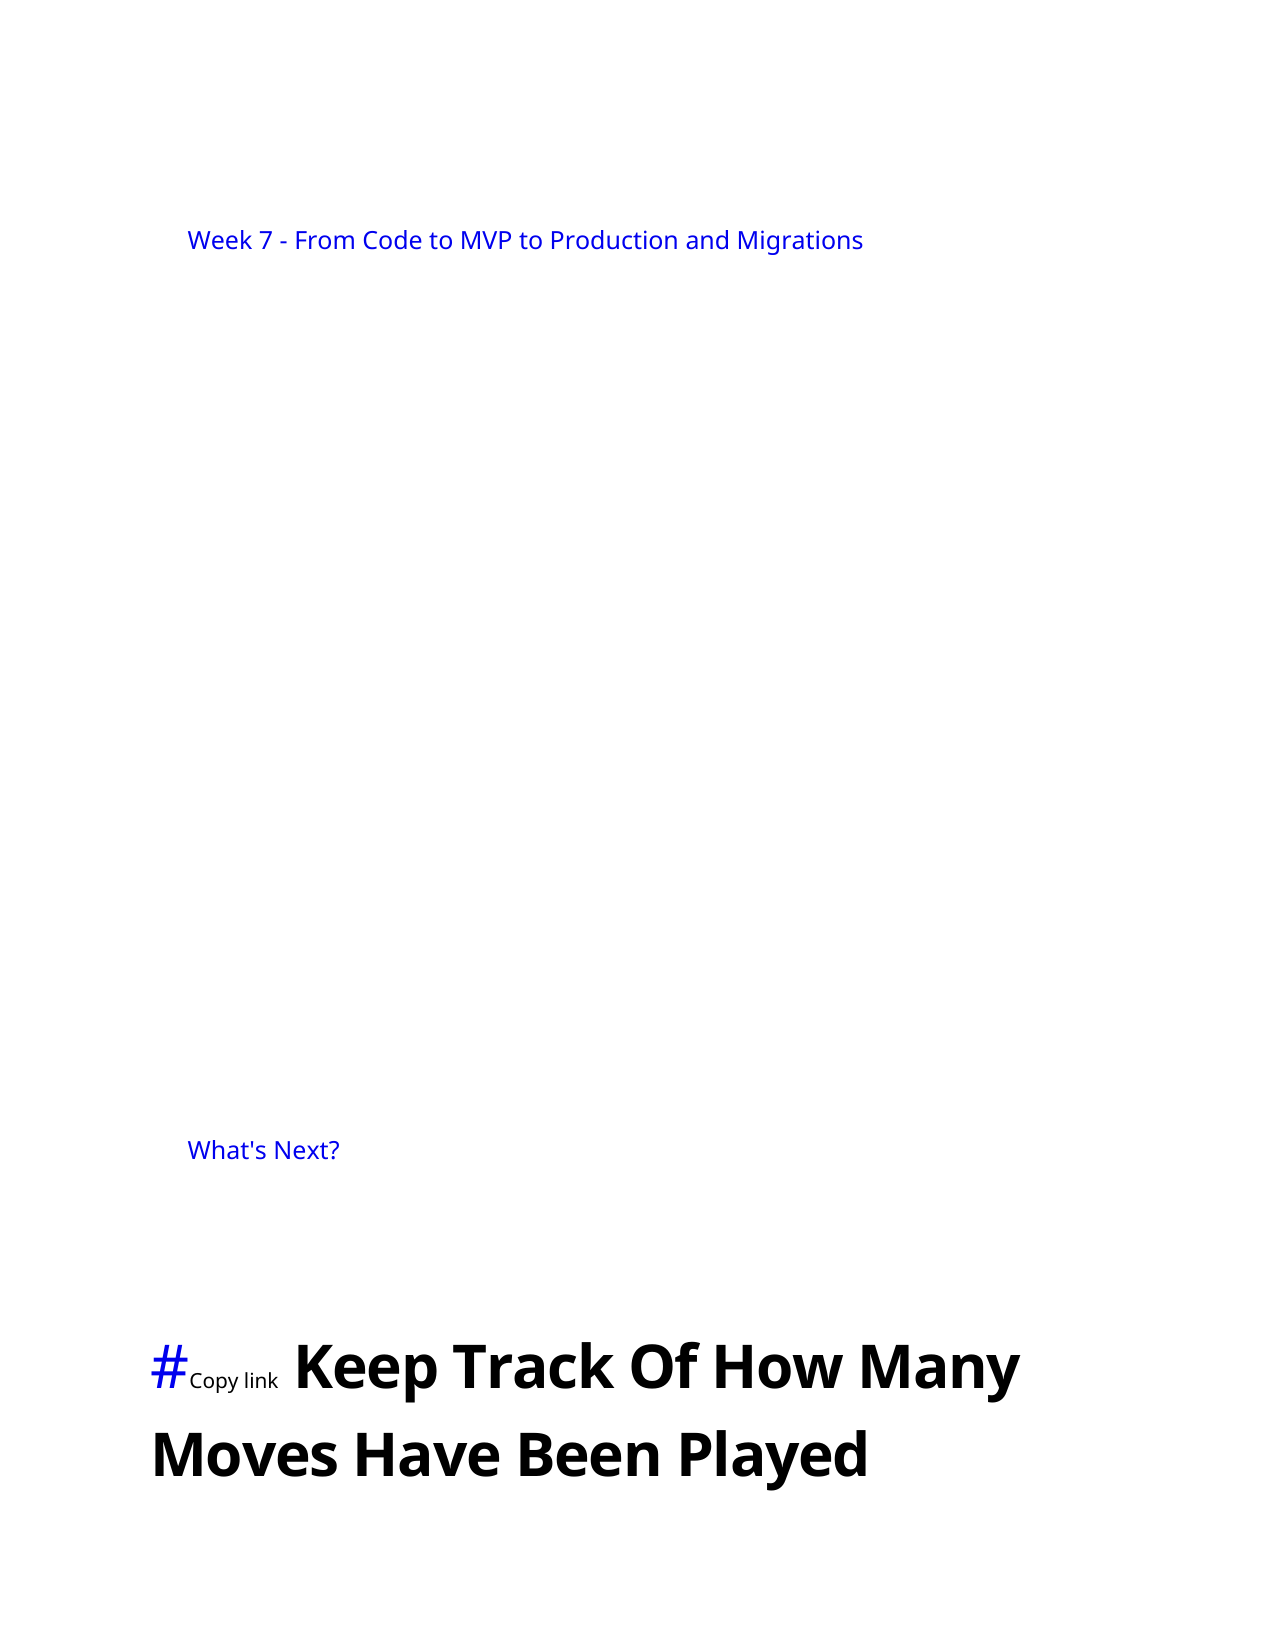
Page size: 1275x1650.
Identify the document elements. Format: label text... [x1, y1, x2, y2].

text Week 7 - From Code to MVP to Production and Migrations [187, 222, 1087, 257]
text #Copy link Keep Track Of How Many Moves Have Been Played [150, 1319, 1125, 1494]
text What's Next? [187, 1132, 1087, 1167]
